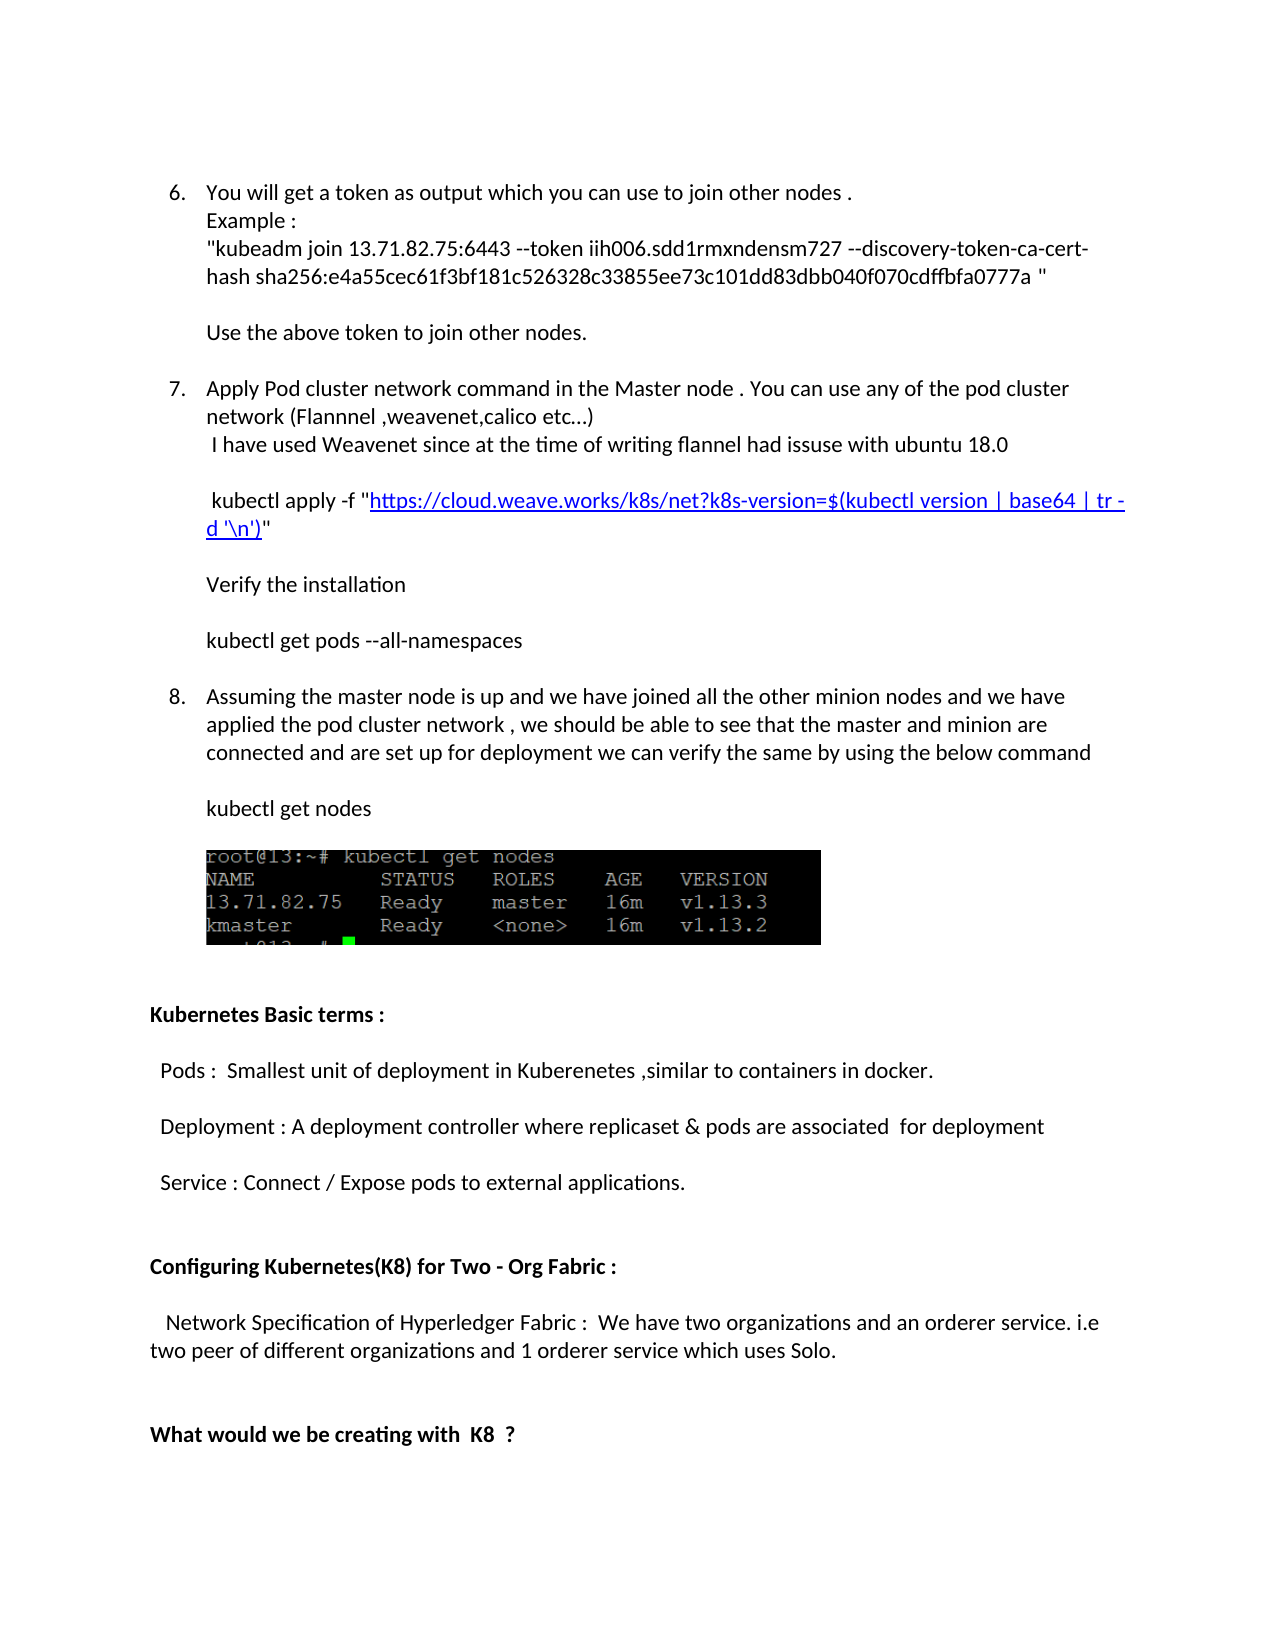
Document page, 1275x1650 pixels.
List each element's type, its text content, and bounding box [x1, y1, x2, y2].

text Verify the installation [206, 570, 1125, 598]
text Use the above token to join other nodes. [206, 318, 1125, 346]
list You will get a token as output which you can use to join other nodes . [169, 178, 1125, 206]
text Deployment : A deployment controller where replicaset & pods are associated for deployment [150, 1112, 1125, 1140]
text Network Specification of Hyperledger Fabric : We have two organizations and an orderer service. i.e two peer of different organizations and 1 orderer service which uses Solo. [150, 1308, 1125, 1364]
text Example : [206, 206, 1125, 234]
text Service : Connect / Expose pods to external applications. [150, 1168, 1125, 1196]
text Kubernetes Basic terms : [150, 1000, 1125, 1028]
text Configuring Kubernetes(K8) for Two - Org Fabric : [150, 1252, 1125, 1281]
text I have used Weavenet since at the time of writing flannel had issuse with ubuntu 18.0 [206, 430, 1125, 458]
list Apply Pod cluster network command in the Master node . You can use any of the pod cluster network (Flannnel ,weavenet,calico etc…) [169, 374, 1125, 430]
text What would we be creating with K8 ? [150, 1421, 1125, 1449]
picture [206, 850, 821, 945]
text "kubeadm join 13.71.82.75:6443 --token iih006.sdd1rmxndensm727 --discovery-token-ca-cert-hash sha256:e4a55cec61f3bf181c526328c33855ee73c101dd83dbb040f070cdffbfa0777a " [206, 234, 1125, 290]
text kubectl get pods --all-namespaces [206, 626, 1125, 654]
text kubectl get nodes [206, 794, 1125, 822]
text Pods : Smallest unit of deployment in Kuberenetes ,similar to containers in docker. [150, 1056, 1125, 1084]
list Assuming the master node is up and we have joined all the other minion nodes and we have applied the pod cluster network , we should be able to see that the master and minion are connected and are set up for deployment we can verify the same by using the below command [169, 682, 1125, 766]
text kubectl apply -f "https://cloud.weave.works/k8s/net?k8s-version=$(kubectl version | base64 | tr -d '\n')" [206, 486, 1125, 542]
